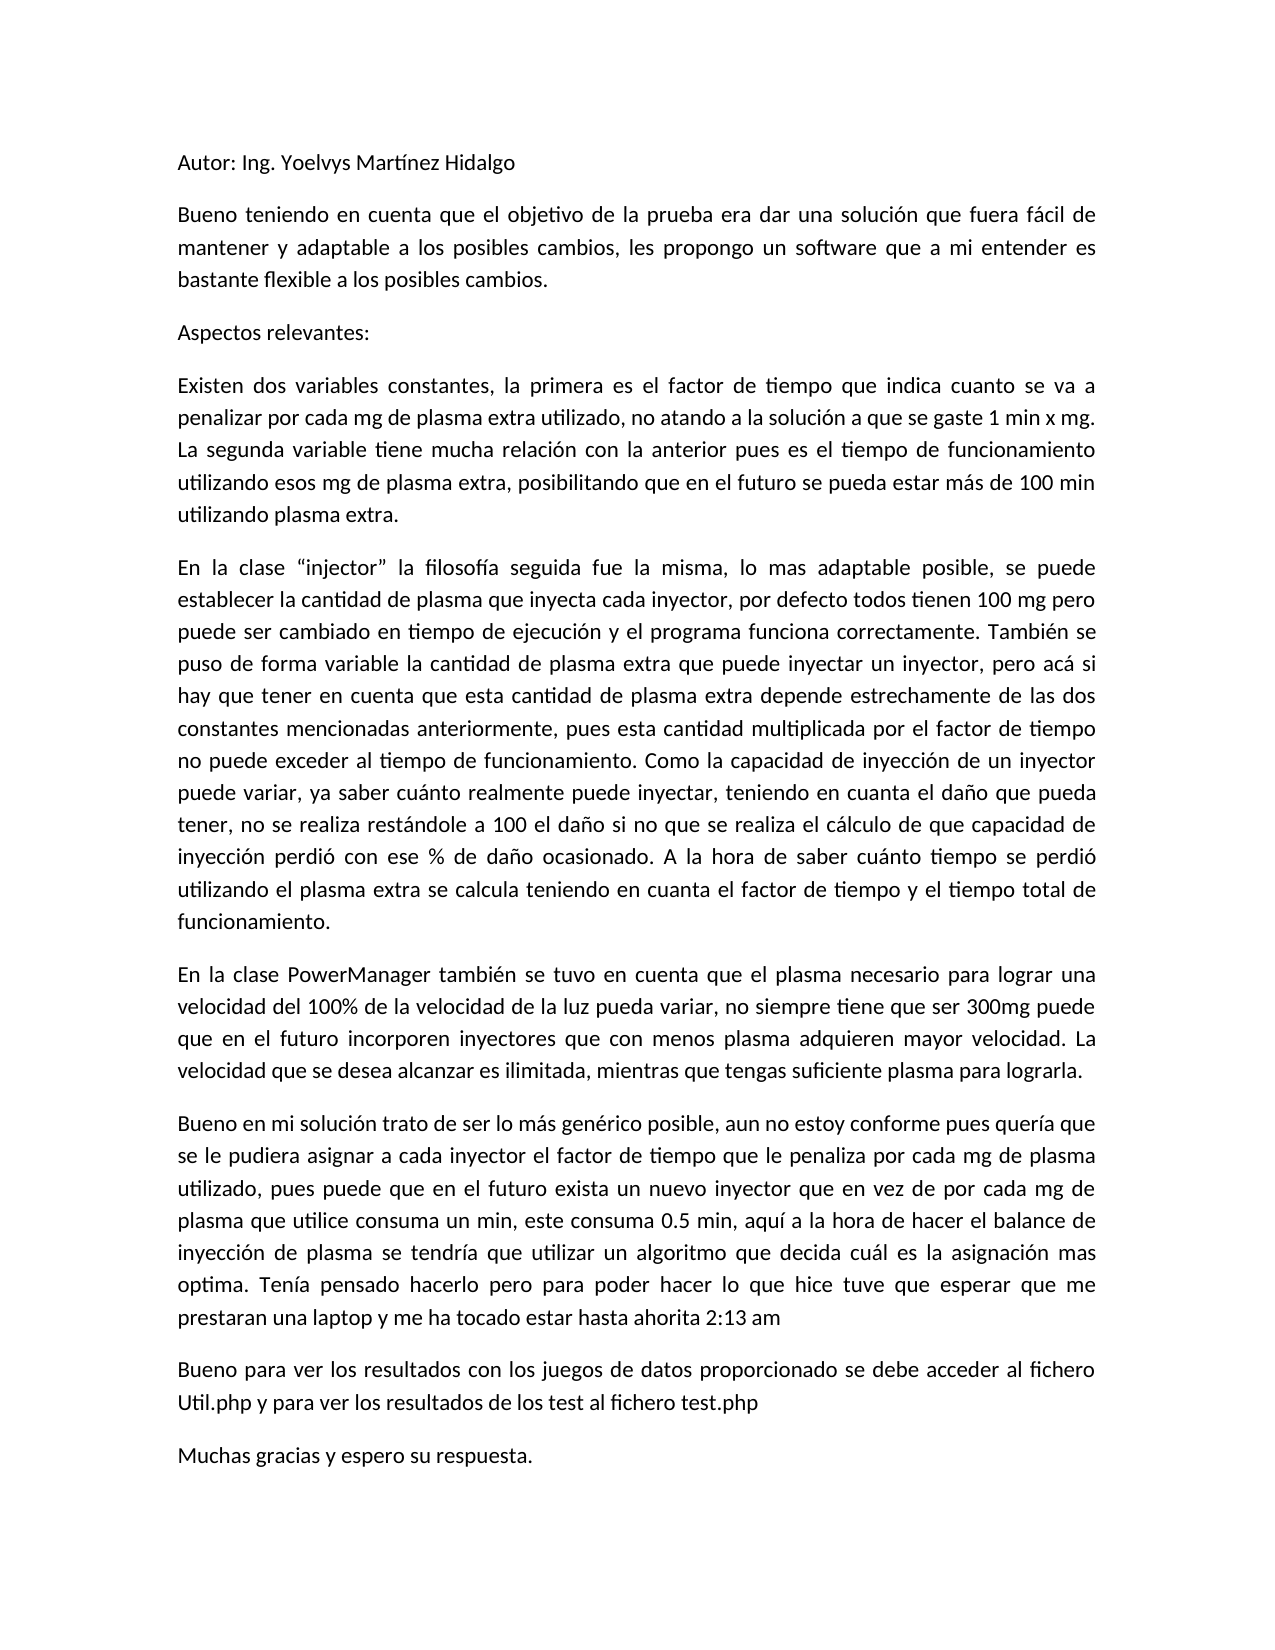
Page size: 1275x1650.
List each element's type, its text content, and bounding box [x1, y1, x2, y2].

text Existen dos variables constantes, la primera es el factor de tiempo que indica cuanto se va a penalizar por cada mg de plasma extra utilizado, no atando a la solución a que se gaste 1 min x mg. La segunda variable tiene mucha relación con la anterior pues es el tiempo de funcionamiento utilizando esos mg de plasma extra, posibilitando que en el futuro se pueda estar más de 100 min utilizando plasma extra. [177, 371, 1098, 528]
text Autor: Ing. Yoelvys Martínez Hidalgo [177, 148, 1098, 176]
text Bueno teniendo en cuenta que el objetivo de la prueba era dar una solución que fuera fácil de mantener y adaptable a los posibles cambios, les propongo un software que a mi entender es bastante flexible a los posibles cambios. [177, 201, 1098, 293]
text Muchas gracias y espero su respuesta. [177, 1441, 1098, 1469]
text Bueno en mi solución trato de ser lo más genérico posible, aun no estoy conforme pues quería que se le pudiera asignar a cada inyector el factor de tiempo que le penaliza por cada mg de plasma utilizado, pues puede que en el futuro exista un nuevo inyector que en vez de por cada mg de plasma que utilice consuma un min, este consuma 0.5 min, aquí a la hora de hacer el balance de inyección de plasma se tendría que utilizar un algoritmo que decida cuál es la asignación mas optima. Tenía pensado hacerlo pero para poder hacer lo que hice tuve que esperar que me prestaran una laptop y me ha tocado estar hasta ahorita 2:13 am [177, 1109, 1098, 1331]
text En la clase PowerManager también se tuvo en cuenta que el plasma necesario para lograr una velocidad del 100% de la velocidad de la luz pueda variar, no siempre tiene que ser 300mg puede que en el futuro incorporen inyectores que con menos plasma adquieren mayor velocidad. La velocidad que se desea alcanzar es ilimitada, mientras que tengas suficiente plasma para lograrla. [177, 960, 1098, 1084]
text Aspectos relevantes: [177, 318, 1098, 346]
text Bueno para ver los resultados con los juegos de datos proporcionado se debe acceder al fichero Util.php y para ver los resultados de los test al fichero test.php [177, 1356, 1098, 1416]
text En la clase “injector” la filosofía seguida fue la misma, lo mas adaptable posible, se puede establecer la cantidad de plasma que inyecta cada inyector, por defecto todos tienen 100 mg pero puede ser cambiado en tiempo de ejecución y el programa funciona correctamente. También se puso de forma variable la cantidad de plasma extra que puede inyectar un inyector, pero acá si hay que tener en cuenta que esta cantidad de plasma extra depende estrechamente de las dos constantes mencionadas anteriormente, pues esta cantidad multiplicada por el factor de tiempo no puede exceder al tiempo de funcionamiento. Como la capacidad de inyección de un inyector puede variar, ya saber cuánto realmente puede inyectar, teniendo en cuanta el daño que pueda tener, no se realiza restándole a 100 el daño si no que se realiza el cálculo de que capacidad de inyección perdió con ese % de daño ocasionado. A la hora de saber cuánto tiempo se perdió utilizando el plasma extra se calcula teniendo en cuanta el factor de tiempo y el tiempo total de funcionamiento. [177, 553, 1098, 935]
